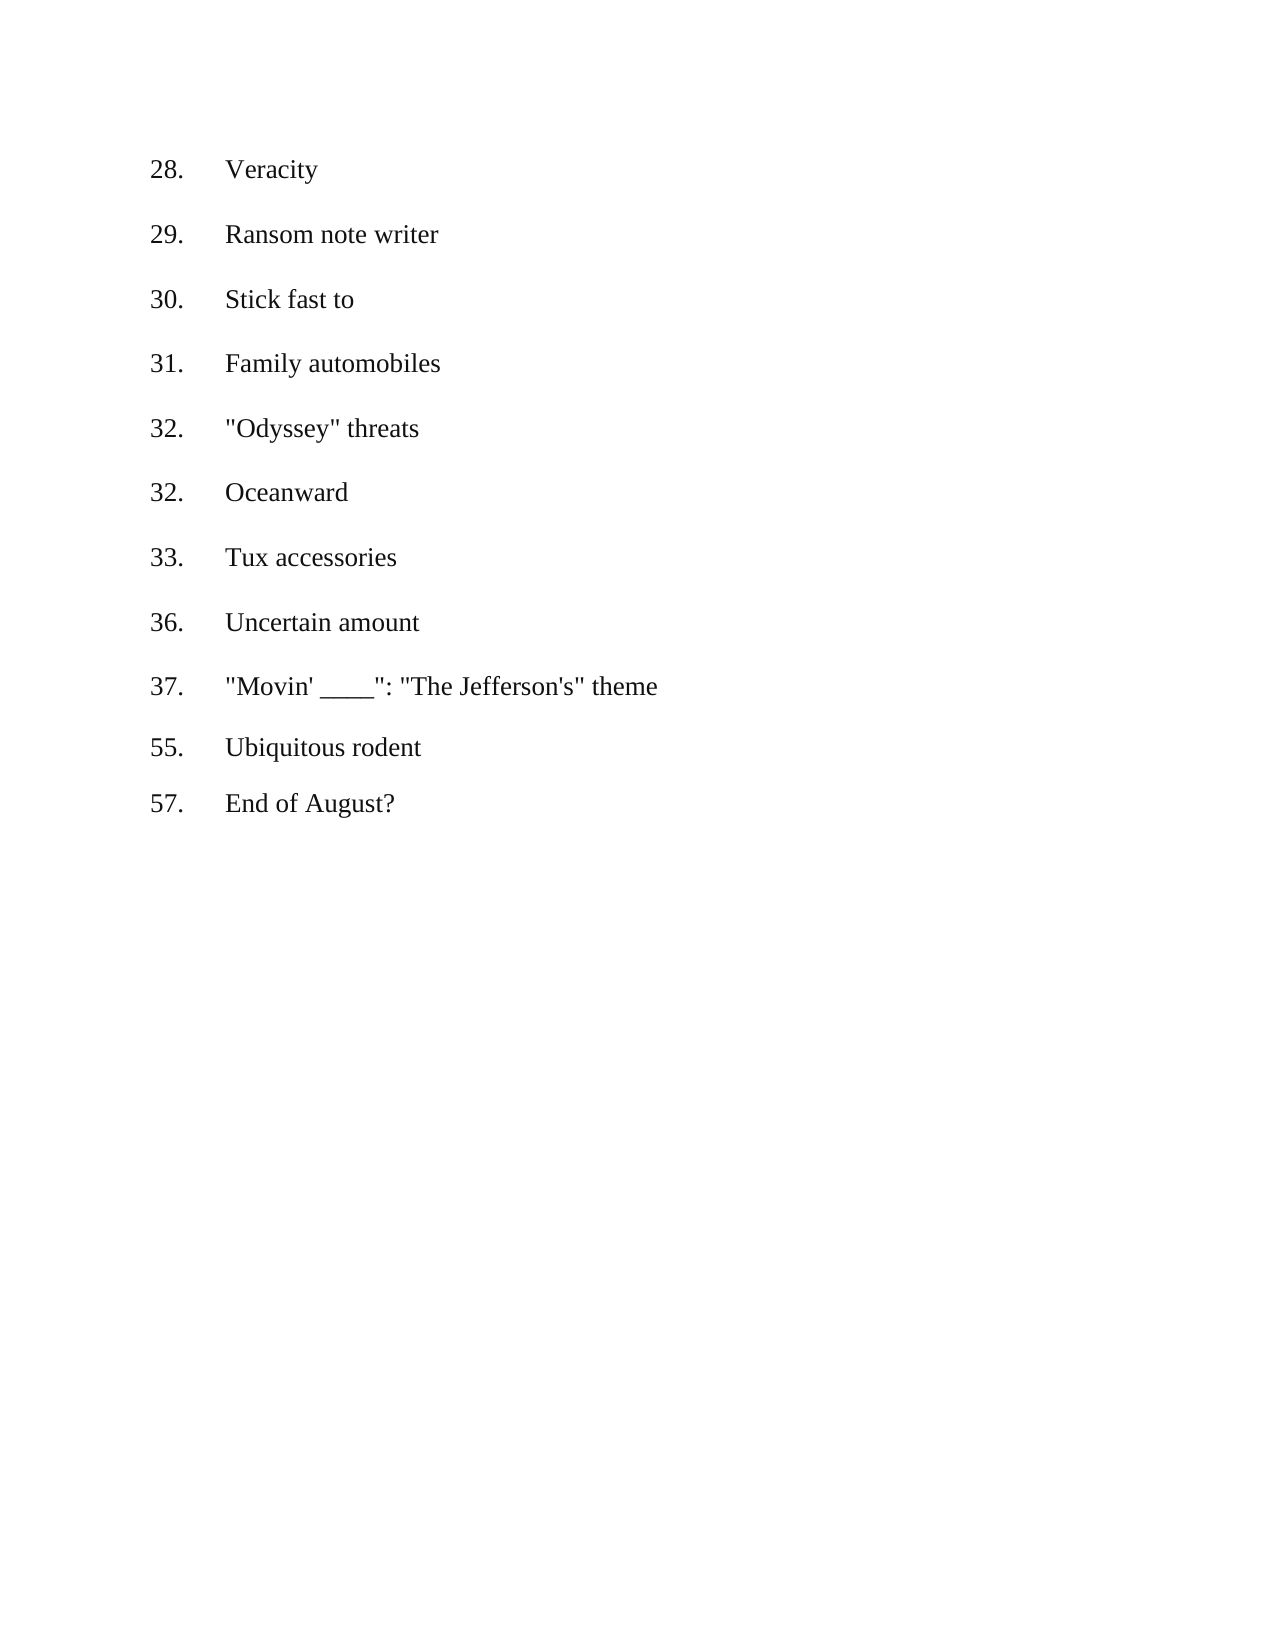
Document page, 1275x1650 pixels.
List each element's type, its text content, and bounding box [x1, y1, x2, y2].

list Ransom note writer [150, 214, 1125, 251]
text 55. Ubiquitous rodent [150, 731, 1125, 762]
list Stick fast to [150, 279, 1125, 316]
list Tux accessories [150, 537, 1125, 574]
text 57. End of August? [150, 787, 1125, 819]
list Family automobiles [150, 344, 1125, 381]
list "Odyssey" threats [150, 408, 1125, 445]
list "Movin' ____": "The Jefferson's" theme [150, 667, 1125, 703]
list Uncertain amount [150, 602, 1125, 639]
list Veracity [150, 150, 1125, 187]
list Oceanward [150, 473, 1125, 510]
